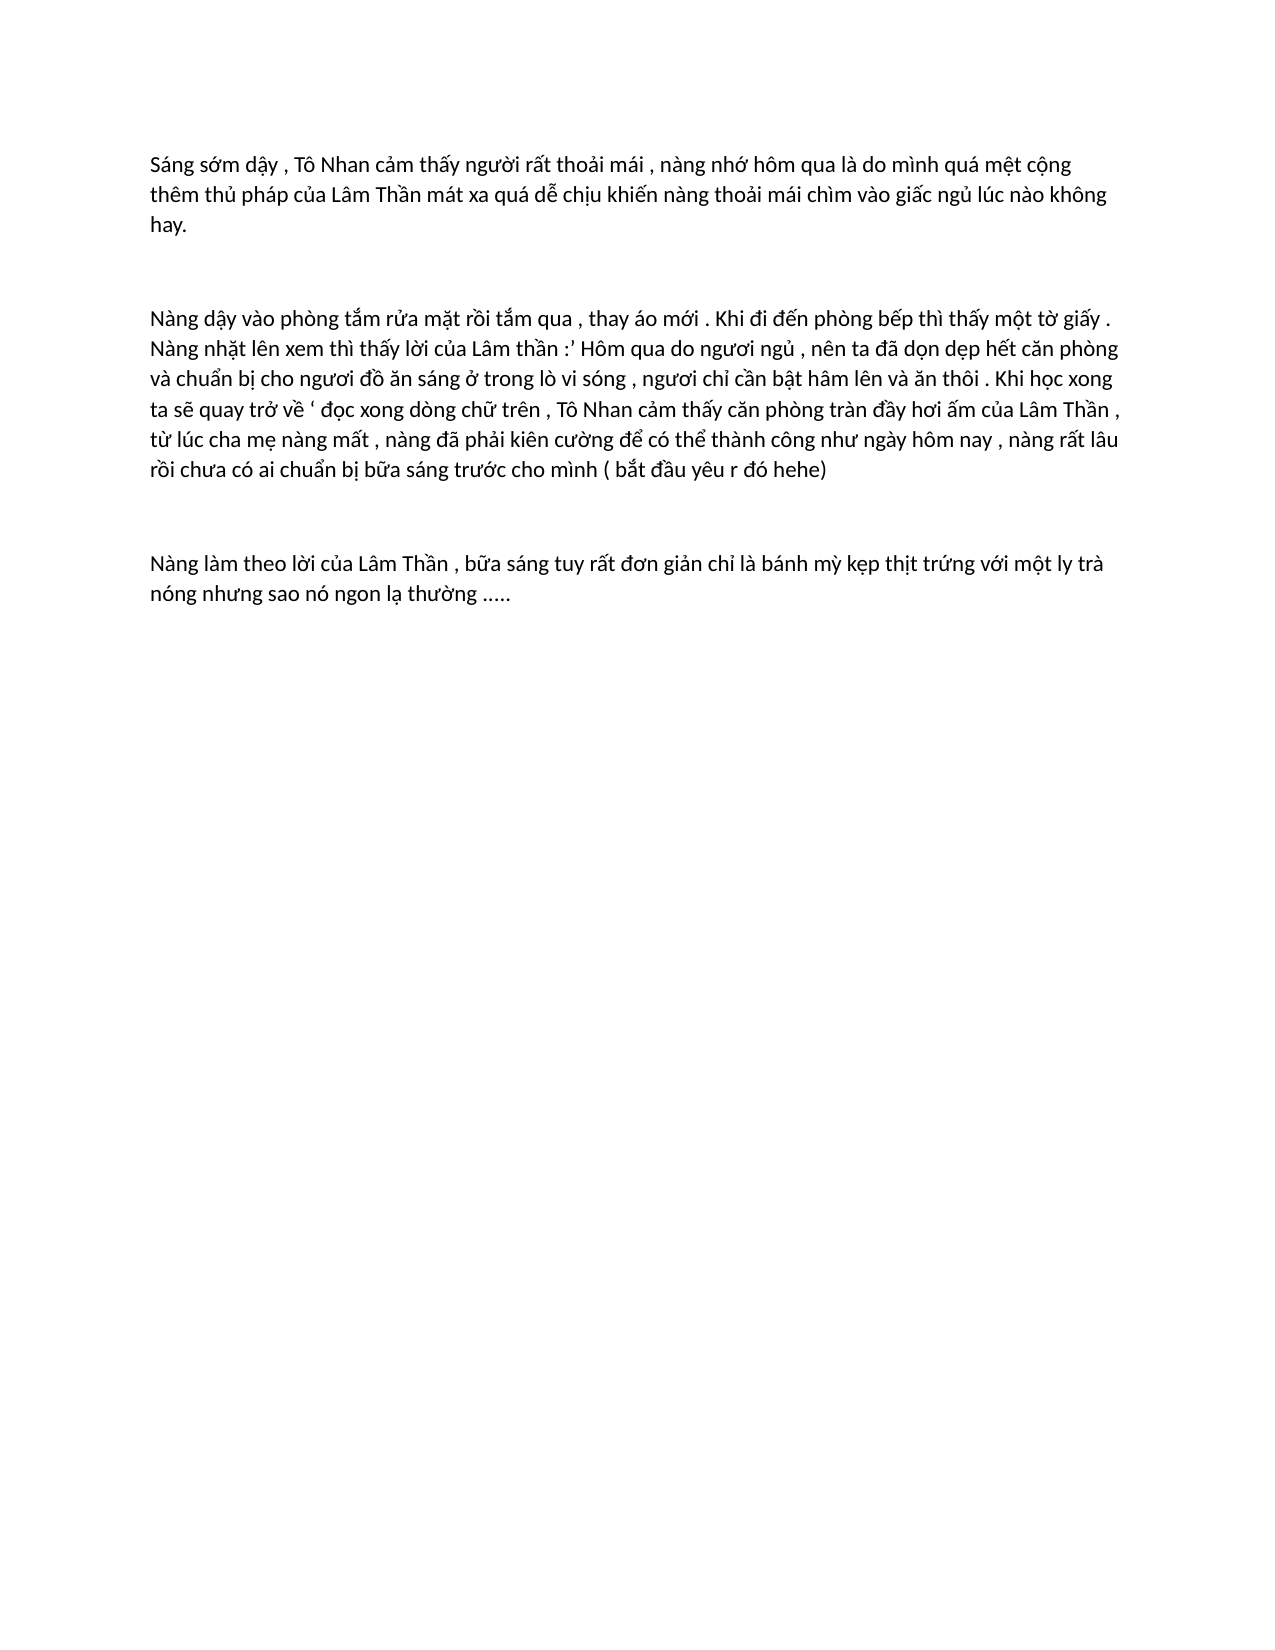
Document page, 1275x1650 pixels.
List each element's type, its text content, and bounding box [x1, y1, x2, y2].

text Nàng dậy vào phòng tắm rửa mặt rồi tắm qua , thay áo mới . Khi đi đến phòng bếp thì thấy một tờ giấy . Nàng nhặt lên xem thì thấy lời của Lâm thần :’ Hôm qua do ngươi ngủ , nên ta đã dọn dẹp hết căn phòng và chuẩn bị cho ngươi đồ ăn sáng ở trong lò vi sóng , ngươi chỉ cần bật hâm lên và ăn thôi . Khi học xong ta sẽ quay trở về ‘ đọc xong dòng chữ trên , Tô Nhan cảm thấy căn phòng tràn đầy hơi ấm của Lâm Thần , từ lúc cha mẹ nàng mất , nàng đã phải kiên cường để có thể thành công như ngày hôm nay , nàng rất lâu rồi chưa có ai chuẩn bị bữa sáng trước cho mình ( bắt đầu yêu r đó hehe) [150, 304, 1125, 483]
text Sáng sớm dậy , Tô Nhan cảm thấy người rất thoải mái , nàng nhớ hôm qua là do mình quá mệt cộng thêm thủ pháp của Lâm Thần mát xa quá dễ chịu khiến nàng thoải mái chìm vào giấc ngủ lúc nào không hay. [150, 150, 1125, 238]
text Nàng làm theo lời của Lâm Thần , bữa sáng tuy rất đơn giản chỉ là bánh mỳ kẹp thịt trứng với một ly trà nóng nhưng sao nó ngon lạ thường ..... [150, 549, 1125, 607]
